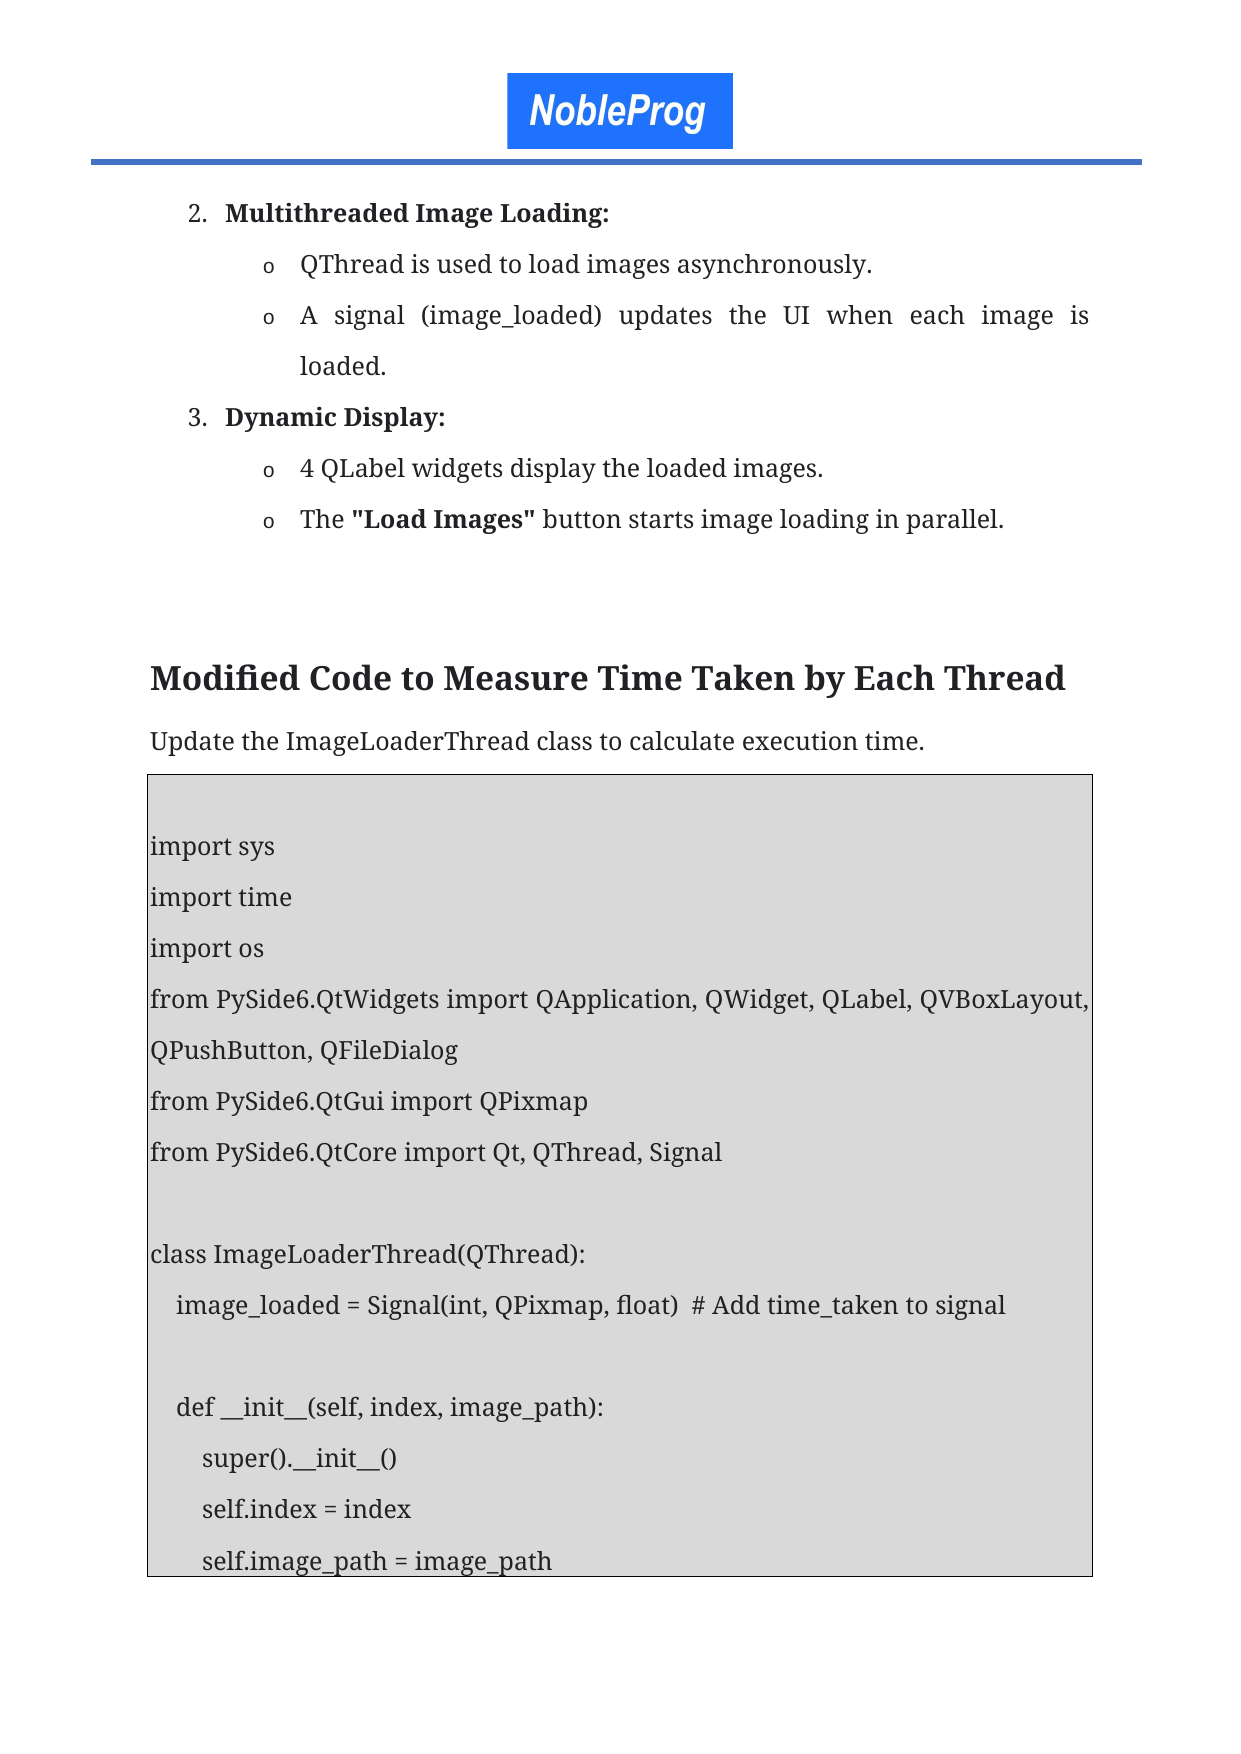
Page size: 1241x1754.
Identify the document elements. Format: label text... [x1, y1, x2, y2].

text from PySide6.QtGui import QPixmap [148, 1081, 1092, 1118]
text self.index = index [148, 1489, 1092, 1526]
text super().__init__() [148, 1438, 1092, 1475]
list QThread is used to load images asynchronously. [262, 247, 1090, 281]
text from PySide6.QtWidgets import QApplication, QWidget, QLabel, QVBoxLayout, QPushButton, QFileDialog [148, 978, 1092, 1067]
list 4 QLabel widgets display the loaded images. [262, 451, 1090, 485]
text def __init__(self, index, image_path): [148, 1387, 1092, 1424]
picture [507, 73, 733, 149]
list Dynamic Display: [187, 400, 1090, 434]
text image_loaded = Signal(int, QPixmap, float) # Add time_taken to signal [148, 1285, 1092, 1322]
text from PySide6.QtCore import Qt, QThread, Signal [148, 1132, 1092, 1169]
text import time [148, 876, 1092, 914]
text class ImageLoaderThread(QThread): [148, 1234, 1092, 1271]
list Multithreaded Image Loading: [187, 196, 1090, 230]
text Update the ImageLoaderThread class to calculate execution time. [150, 723, 1090, 757]
text self.image_path = image_path [148, 1540, 1092, 1576]
list A signal (image_loaded) updates the UI when each image is loaded. [262, 298, 1090, 383]
text import sys [148, 825, 1092, 863]
list The "Load Images" button starts image loading in parallel. [262, 502, 1090, 536]
text Modified Code to Measure Time Taken by Each Thread [150, 655, 1090, 701]
text import os [148, 927, 1092, 965]
